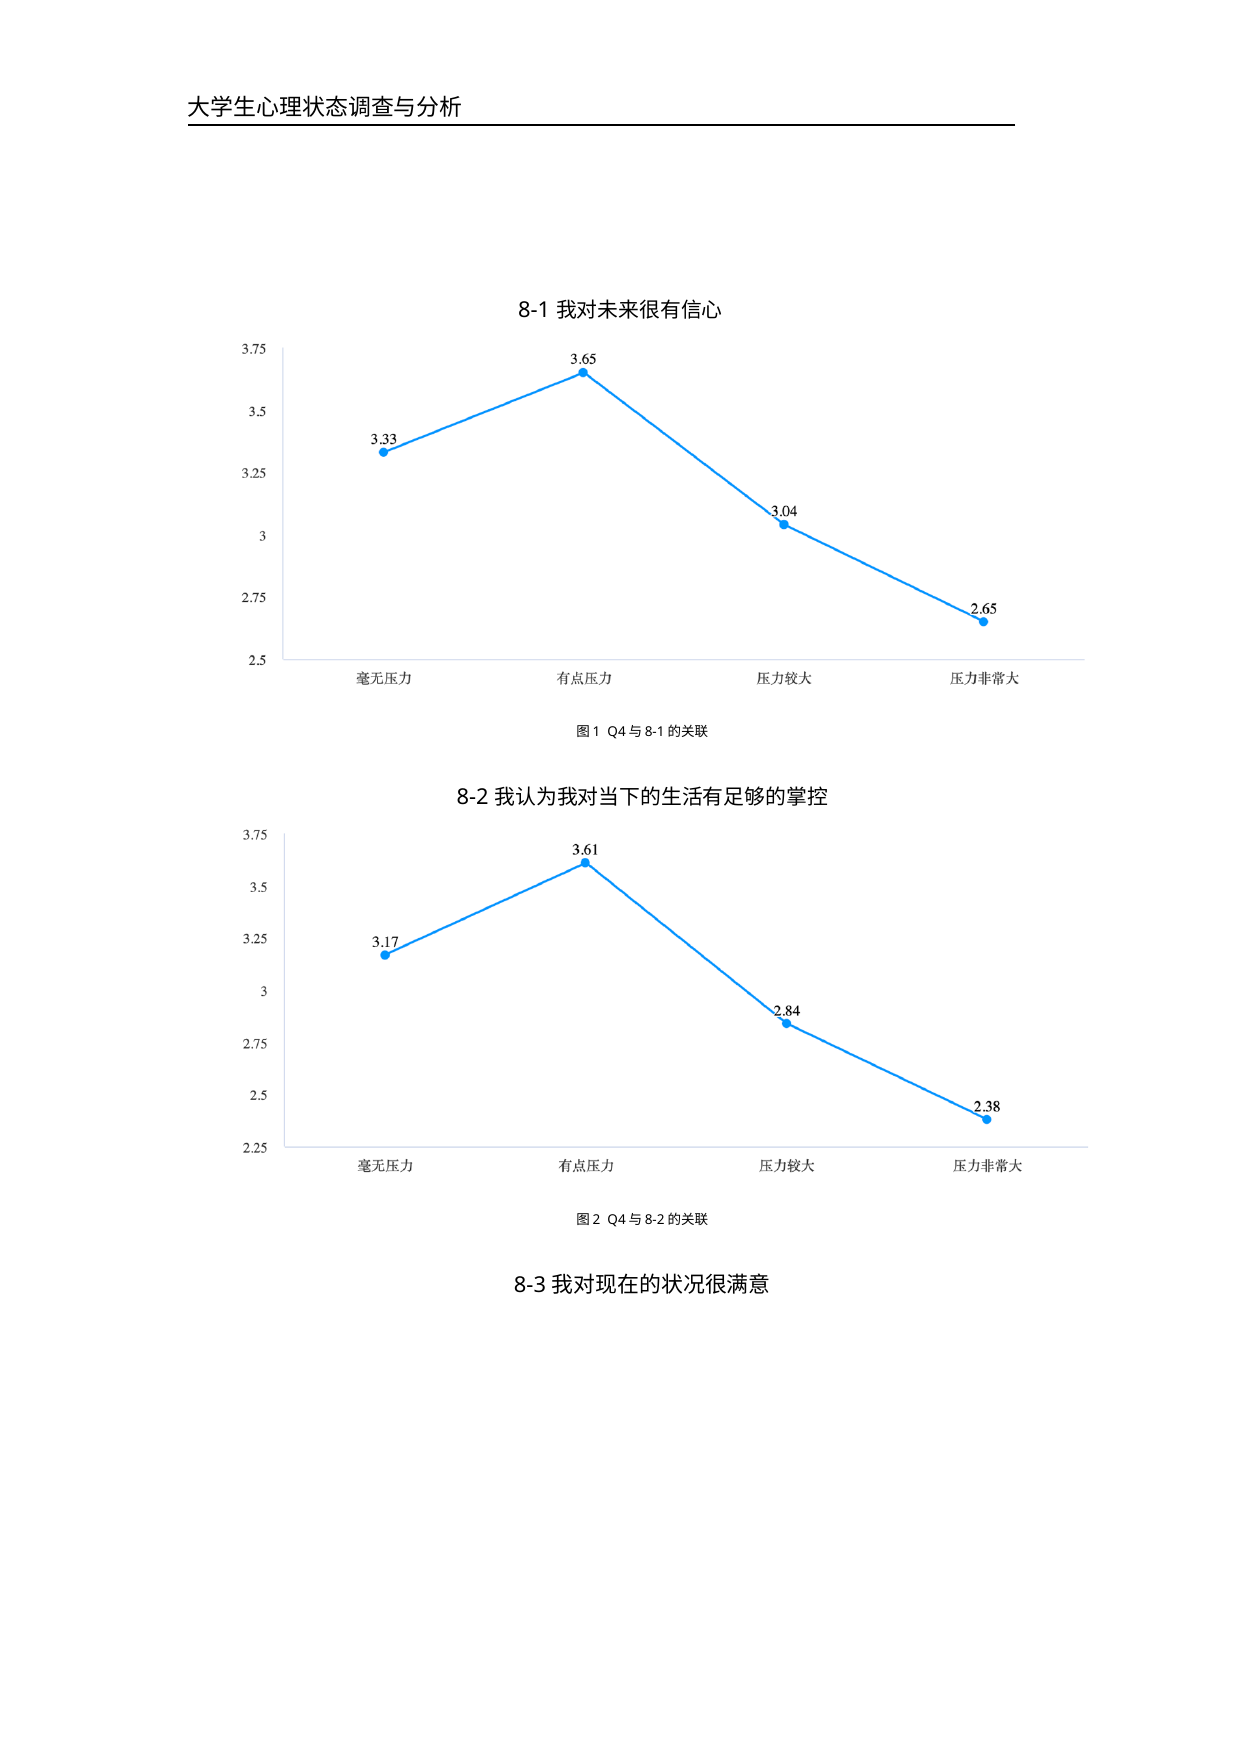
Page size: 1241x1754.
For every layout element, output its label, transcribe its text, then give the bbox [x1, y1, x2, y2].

text 8-2 我认为我对当下的生活有足够的掌控 [231, 779, 1053, 812]
text 图1 Q4与8-1的关联 [231, 714, 1053, 747]
text 图2 Q4与8-2的关联 [231, 1202, 1053, 1234]
text 8-3 我对现在的状况很满意 [231, 1267, 1053, 1299]
picture [231, 324, 1097, 696]
picture [231, 812, 1097, 1186]
text 8-1 我对未来很有信心 [187, 292, 1053, 324]
